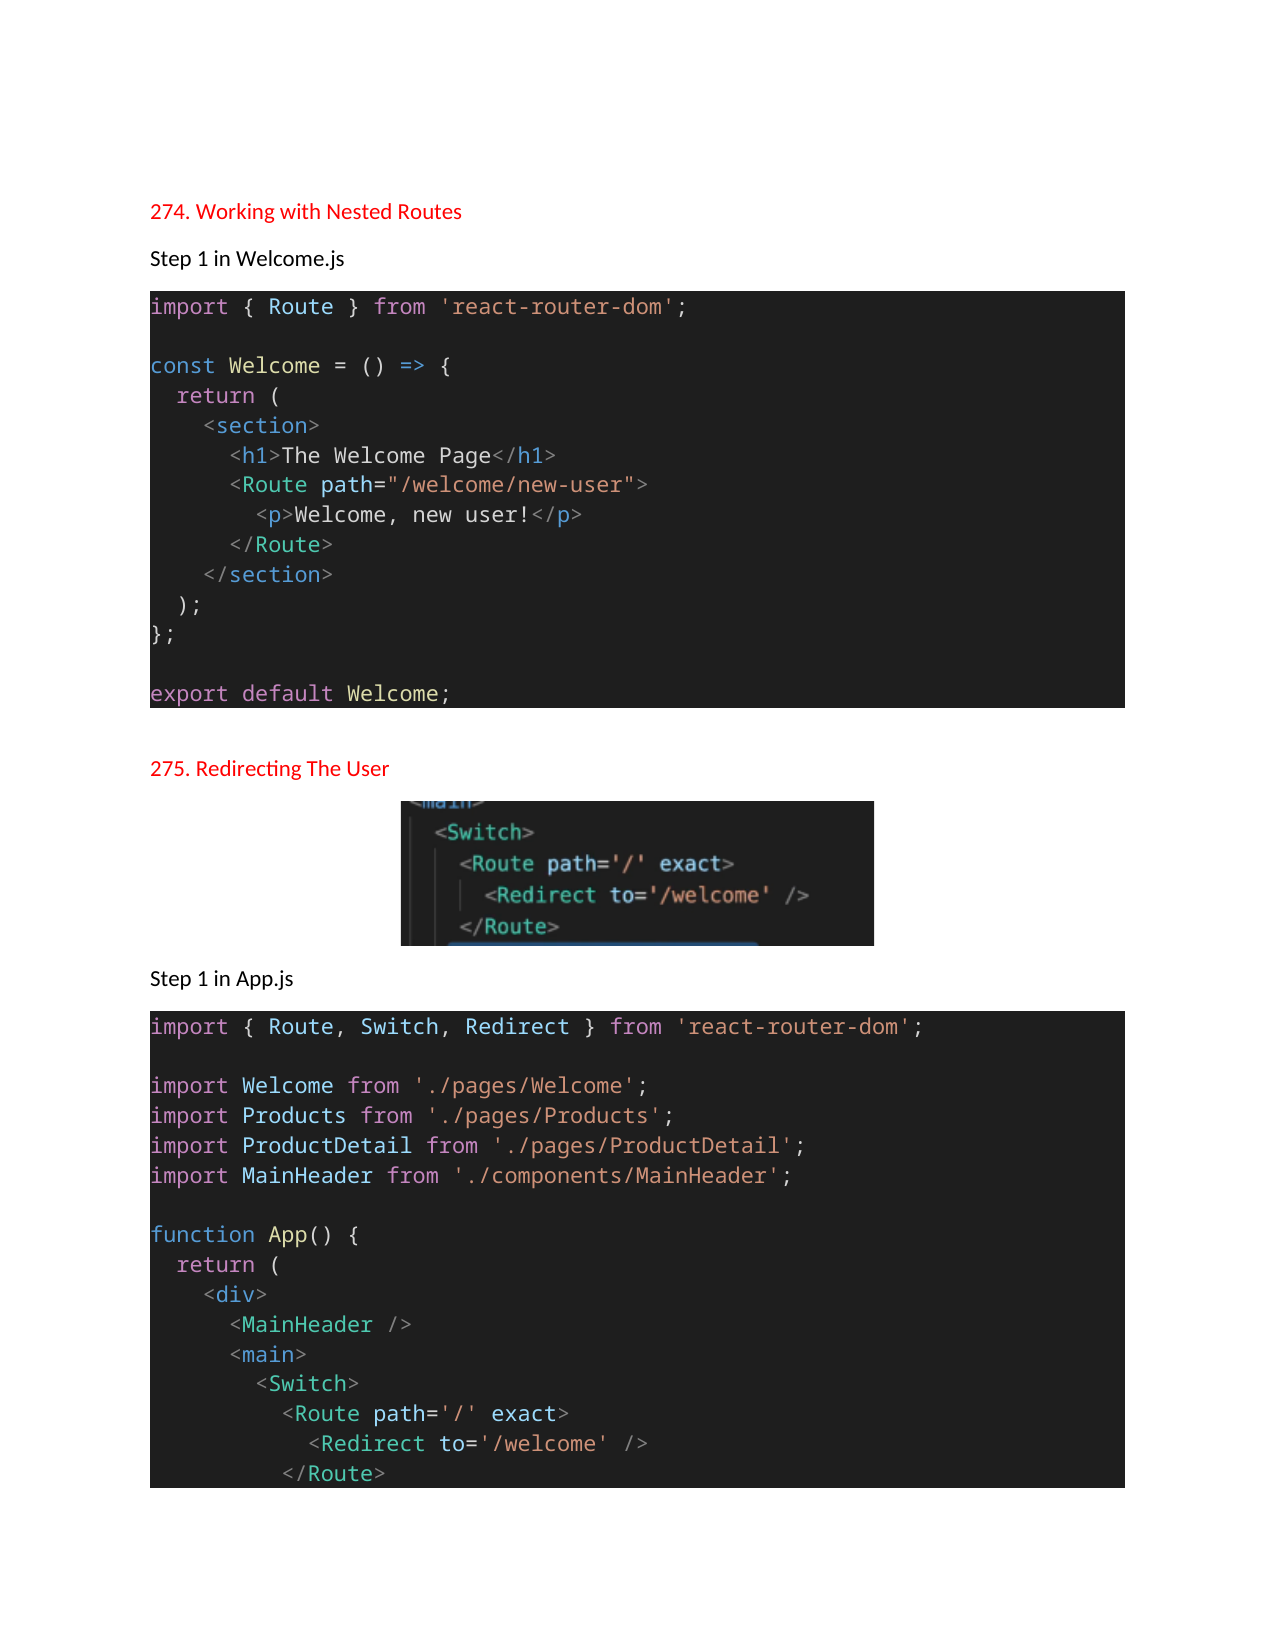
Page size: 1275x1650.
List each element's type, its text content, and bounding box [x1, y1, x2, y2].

text </section> [150, 559, 1125, 588]
text const Welcome = () => { [150, 350, 1125, 380]
text <MainHeader /> [150, 1309, 1125, 1339]
text </Route> [150, 1458, 1125, 1488]
text }; [150, 618, 1125, 648]
text <Route path="/welcome/new-user"> [150, 469, 1125, 499]
text return ( [150, 380, 1125, 410]
text import ProductDetail from './pages/ProductDetail'; [150, 1130, 1125, 1160]
text import Products from './pages/Products'; [150, 1100, 1125, 1130]
text <p>Welcome, new user!</p> [150, 499, 1125, 529]
text import { Route, Switch, Redirect } from 'react-router-dom'; [150, 1011, 1125, 1041]
text <div> [150, 1279, 1125, 1309]
text Step 1 in App.js [150, 964, 1125, 992]
text 275. Redirecting The User [150, 754, 1125, 783]
text <Redirect to='/welcome' /> [150, 1428, 1125, 1458]
text <h1>The Welcome Page</h1> [150, 439, 1125, 469]
text <section> [150, 410, 1125, 439]
text export default Welcome; [150, 678, 1125, 708]
text import Welcome from './pages/Welcome'; [150, 1071, 1125, 1100]
text function App() { [150, 1219, 1125, 1249]
text Step 1 in Welcome.js [150, 244, 1125, 272]
text <Switch> [150, 1368, 1125, 1398]
text 274. Working with Nested Routes [150, 197, 1125, 225]
text ); [150, 588, 1125, 618]
text </Route> [150, 529, 1125, 559]
text return ( [150, 1249, 1125, 1279]
text <main> [150, 1339, 1125, 1368]
picture [400, 801, 875, 946]
text import { Route } from 'react-router-dom'; [150, 291, 1125, 320]
text <Route path='/' exact> [150, 1398, 1125, 1428]
text import MainHeader from './components/MainHeader'; [150, 1160, 1125, 1190]
